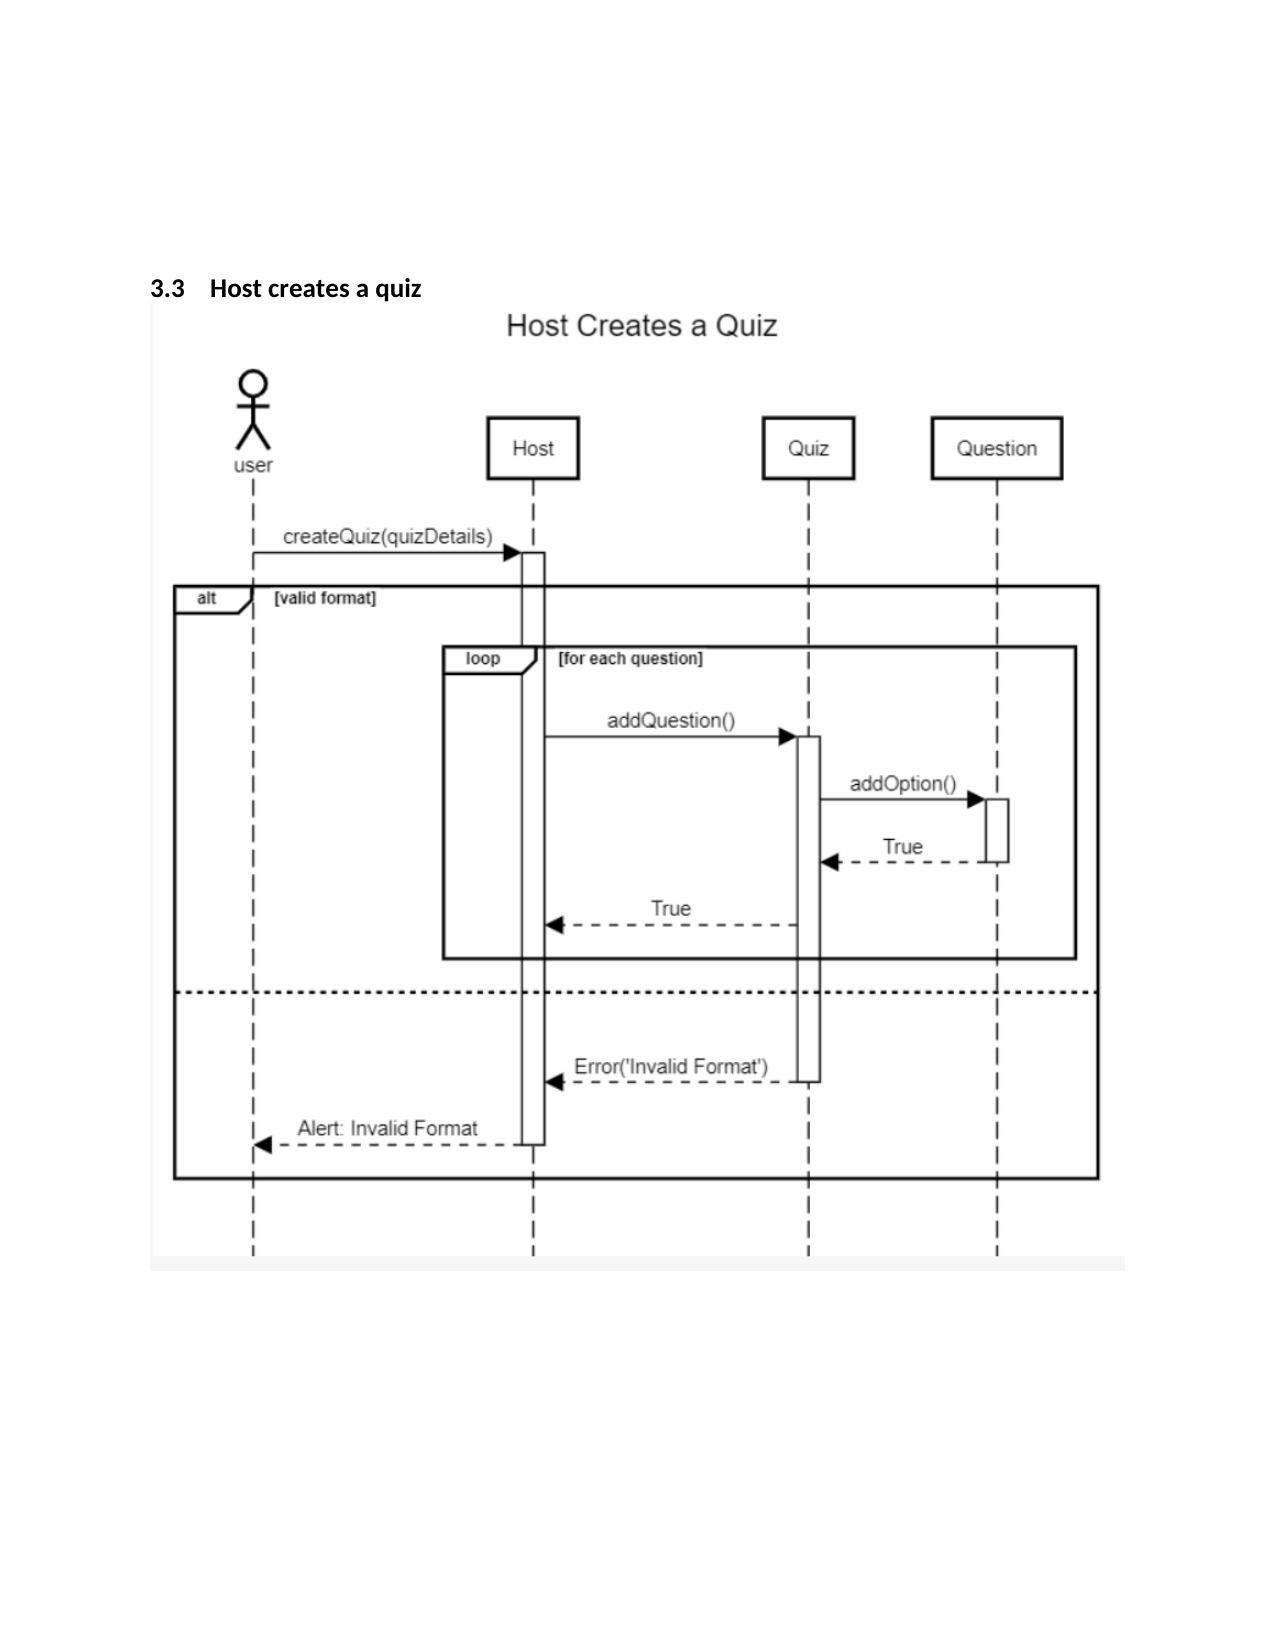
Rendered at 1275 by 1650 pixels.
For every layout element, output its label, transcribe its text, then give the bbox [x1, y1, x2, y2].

picture [150, 303, 1125, 1271]
subtitle Host creates a quiz [150, 271, 1125, 303]
